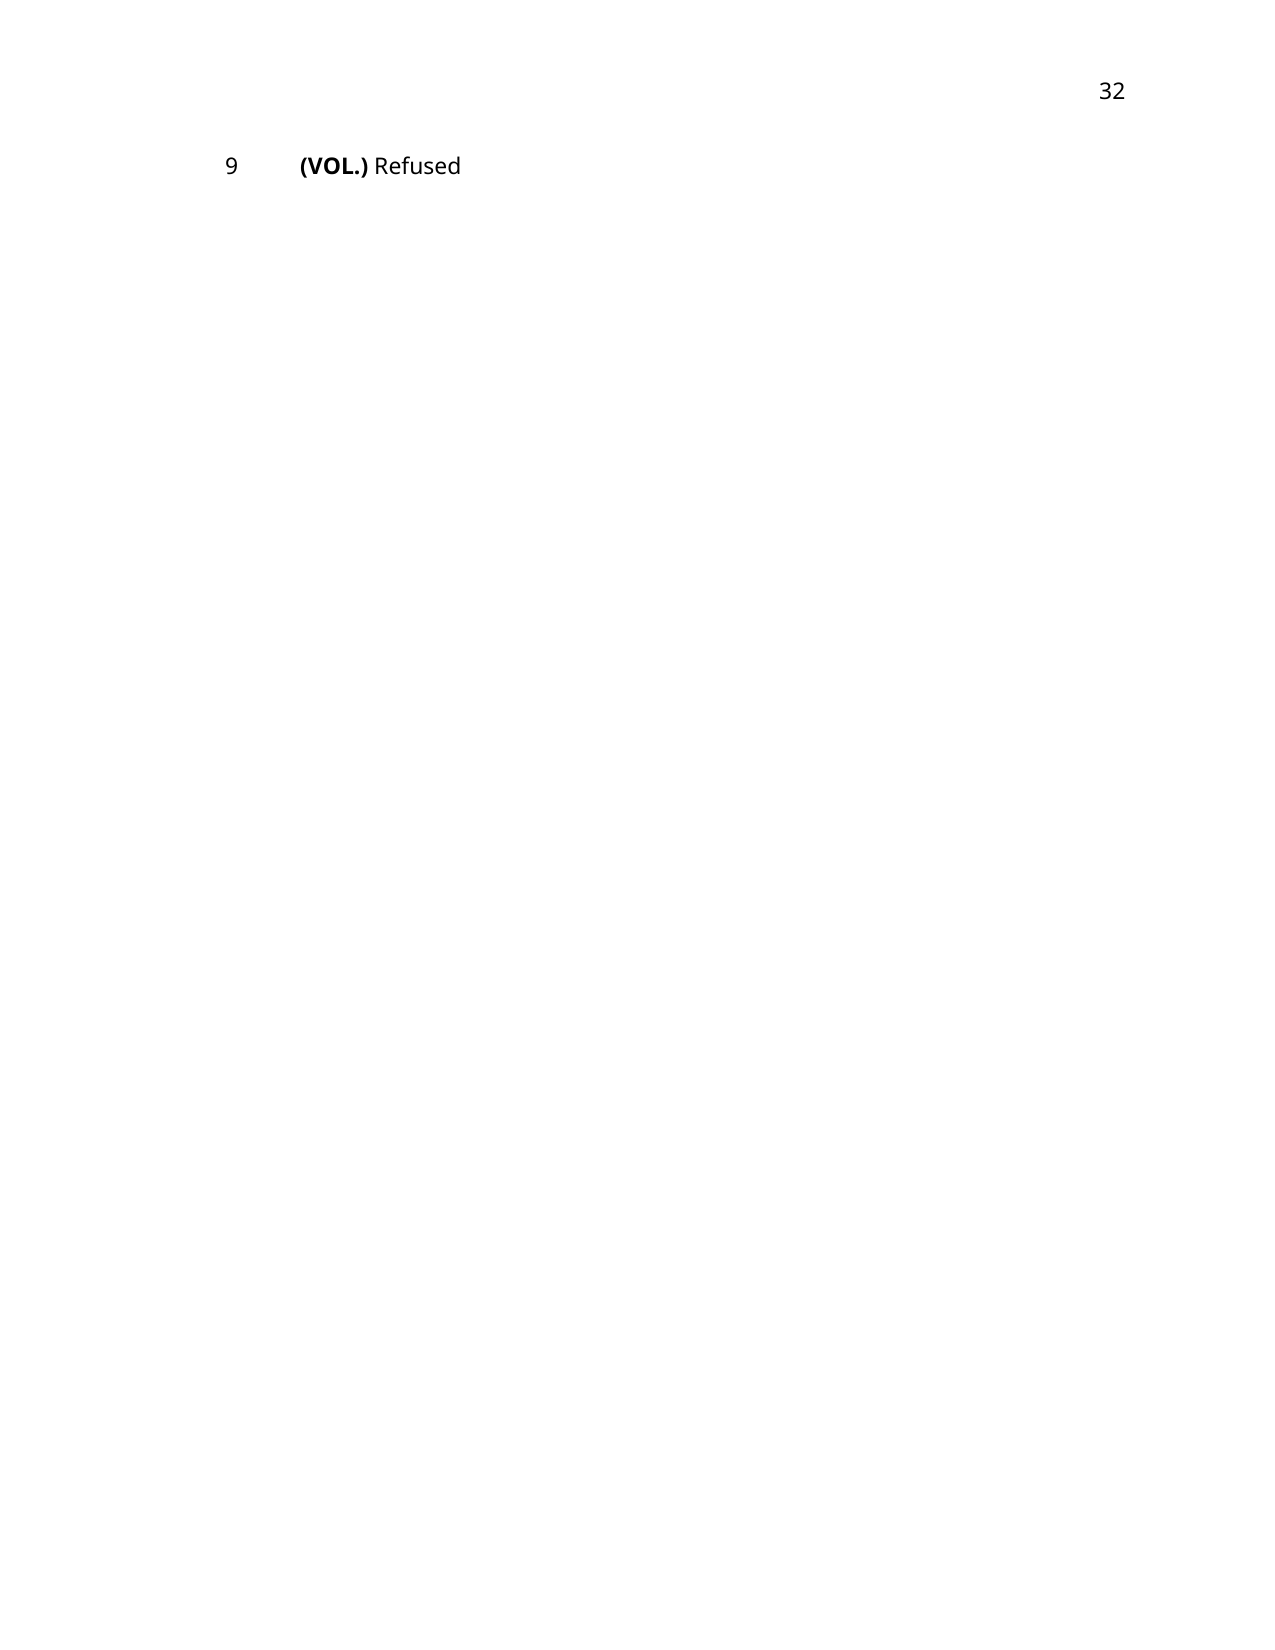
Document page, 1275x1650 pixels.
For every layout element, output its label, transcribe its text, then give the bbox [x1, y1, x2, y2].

text 9 (VOL.) Refused [225, 150, 1125, 181]
